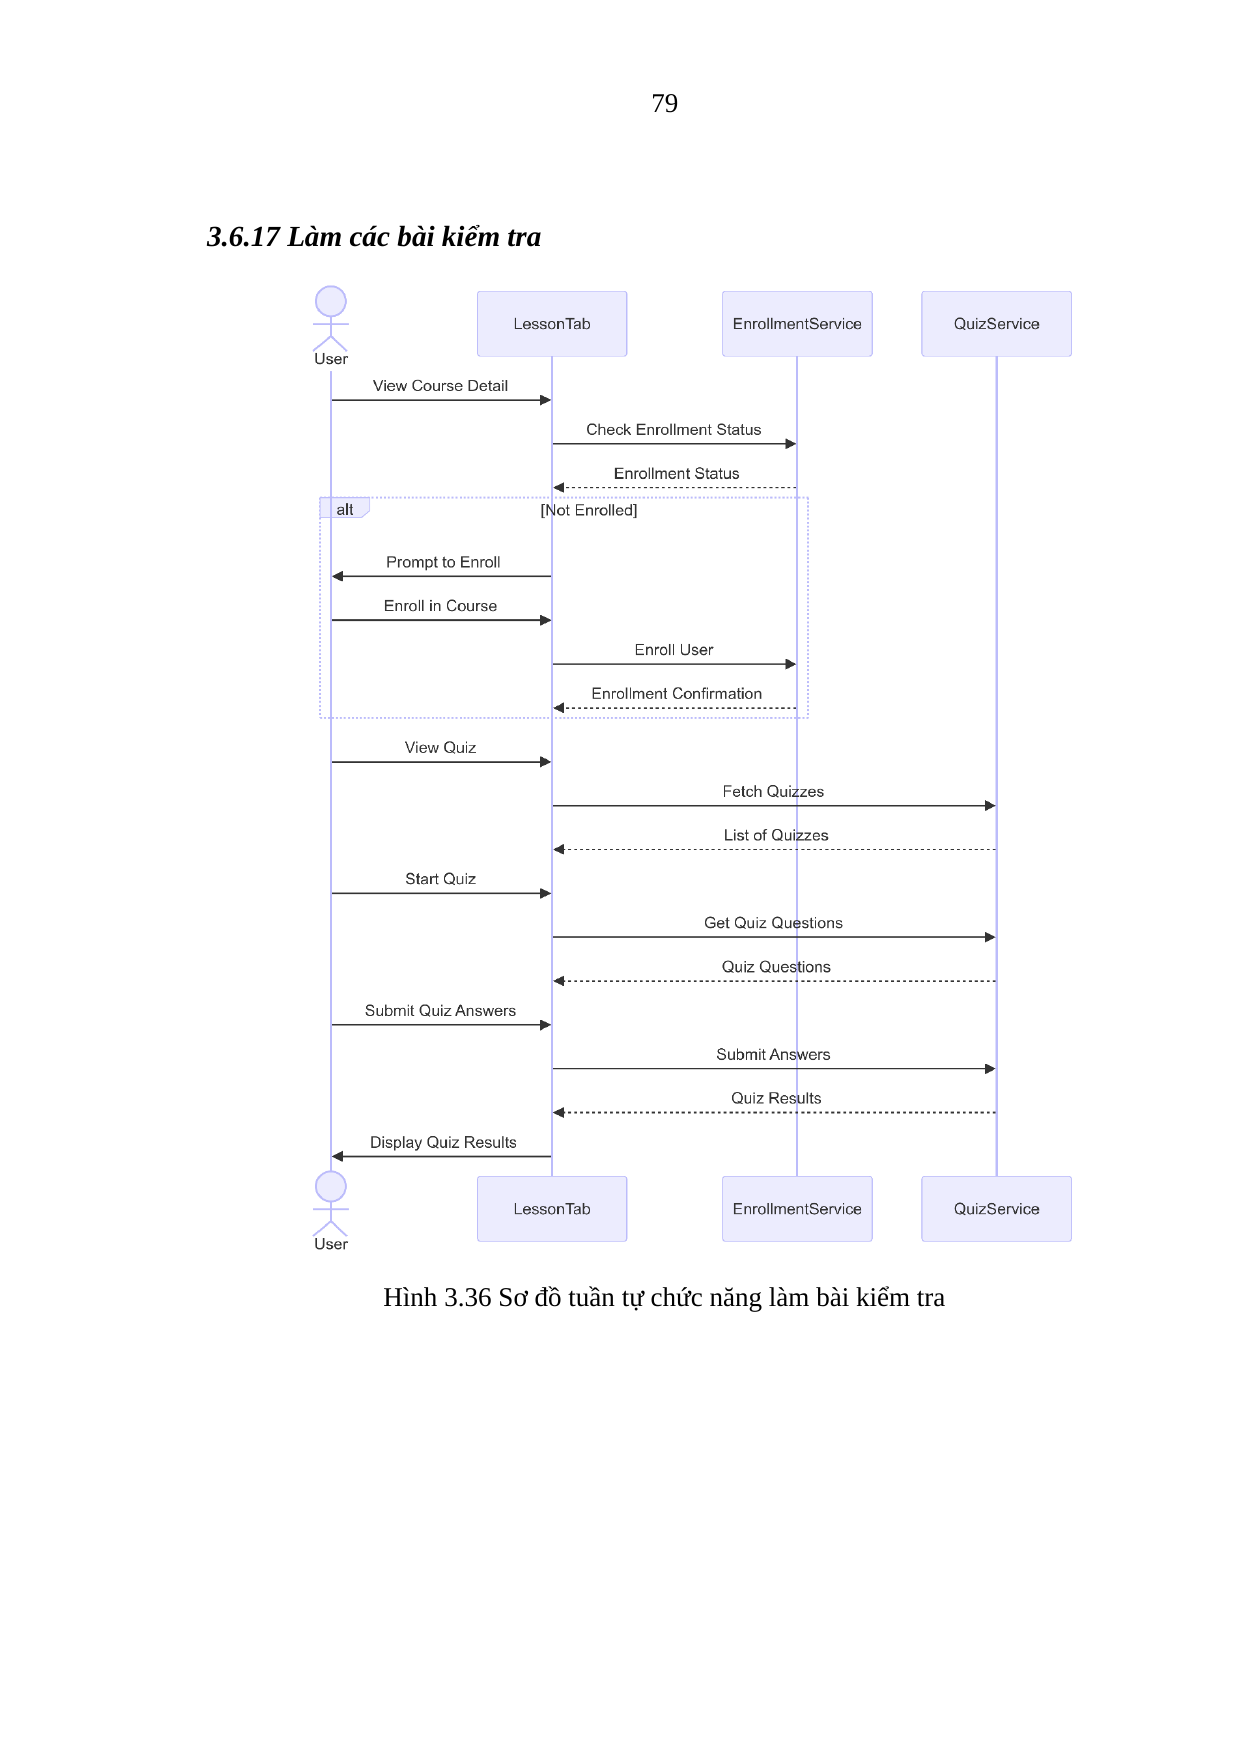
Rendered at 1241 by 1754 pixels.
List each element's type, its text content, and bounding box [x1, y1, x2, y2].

subtitle Làm các bài kiểm tra [207, 219, 1122, 253]
picture [206, 282, 1123, 1254]
